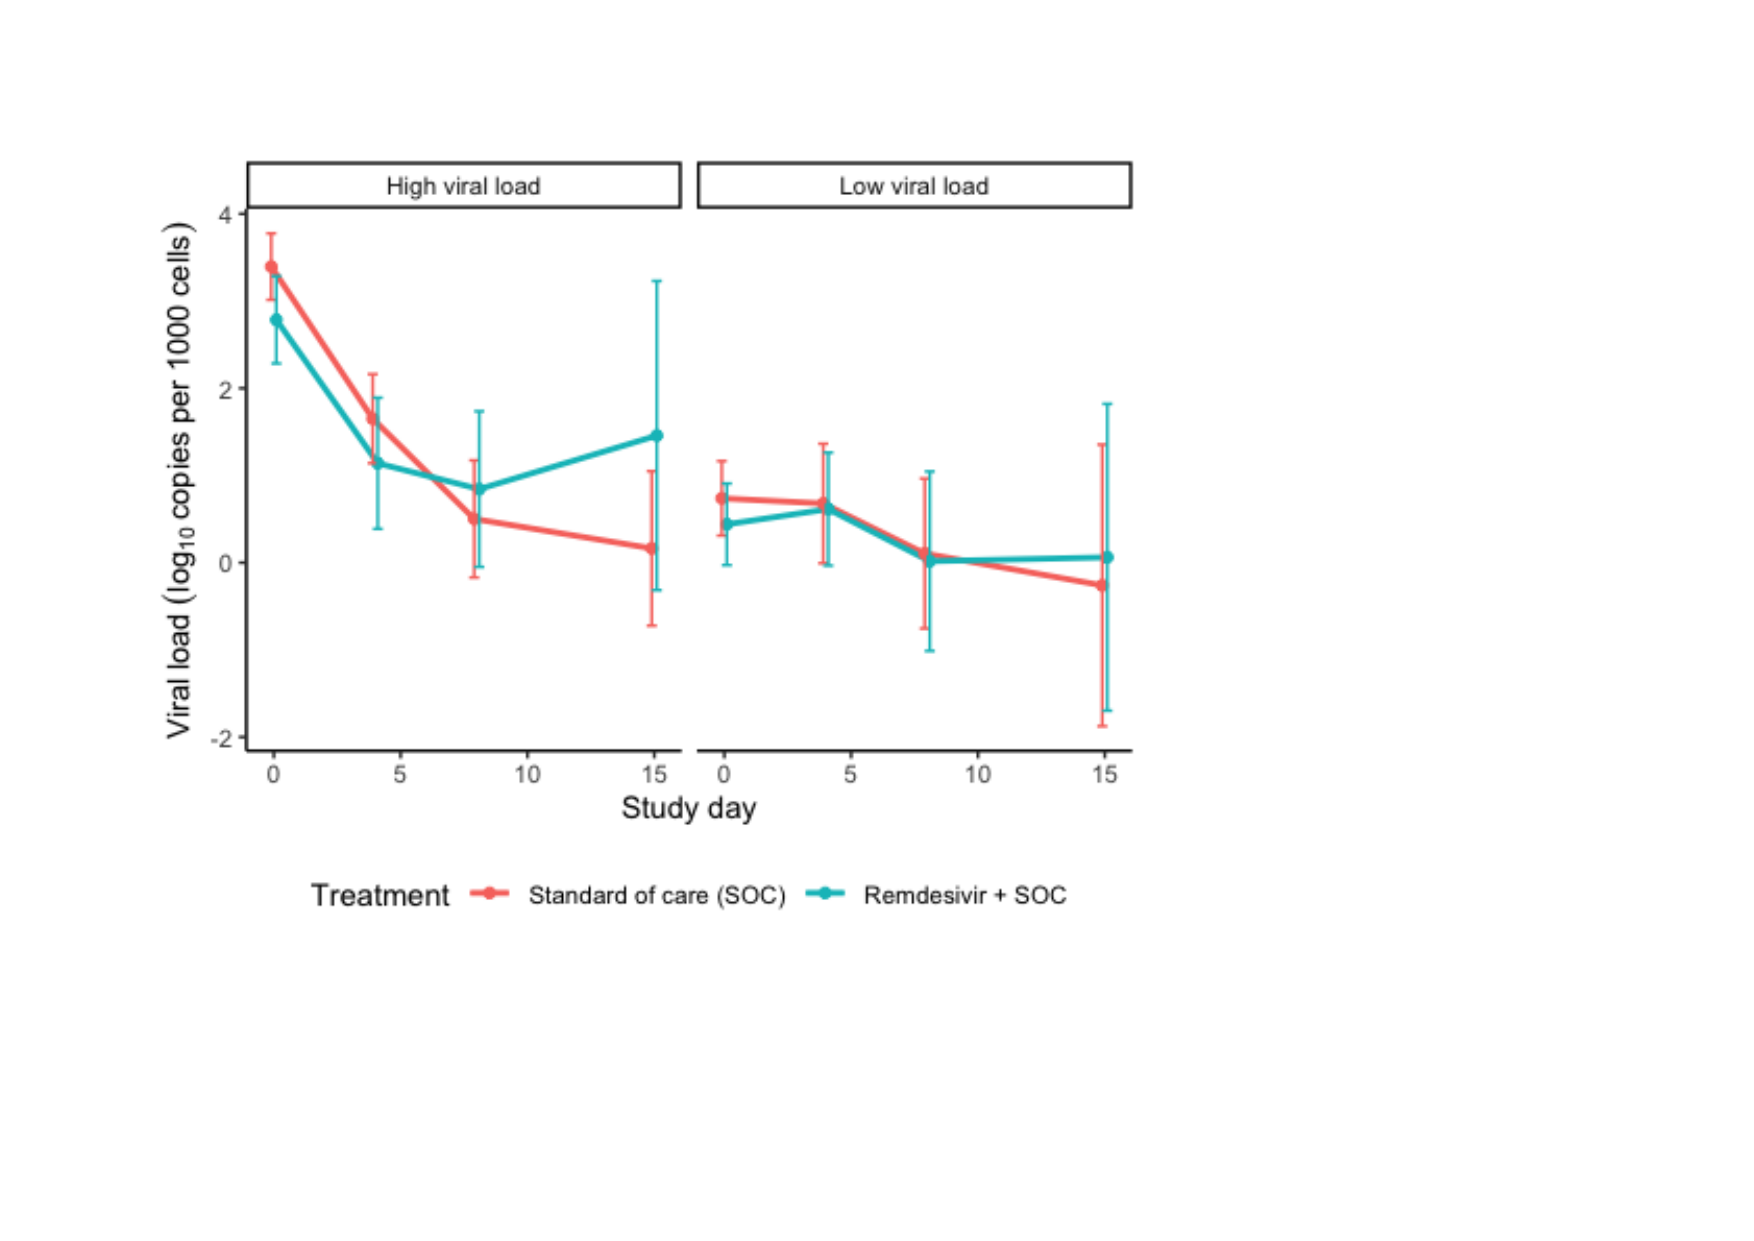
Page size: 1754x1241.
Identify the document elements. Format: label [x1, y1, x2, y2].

picture [147, 147, 1148, 948]
